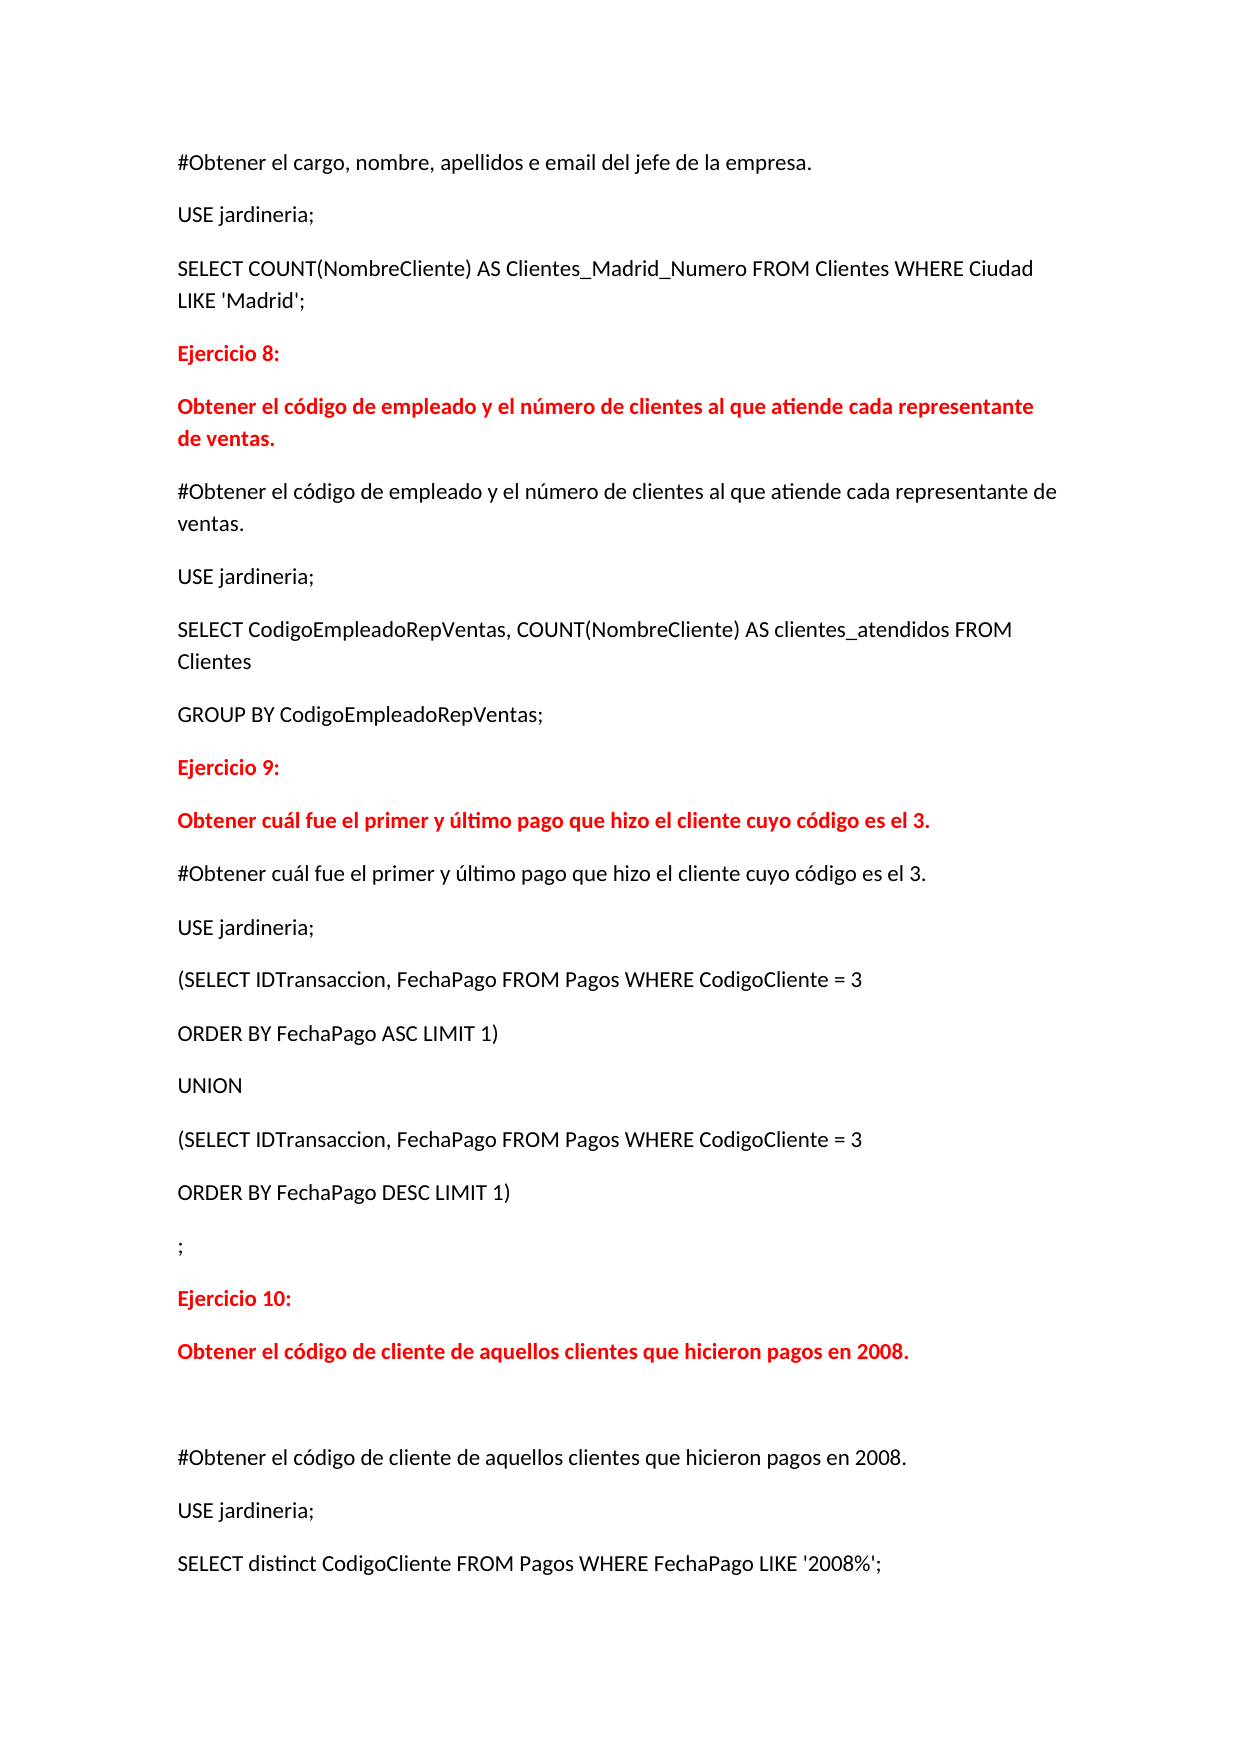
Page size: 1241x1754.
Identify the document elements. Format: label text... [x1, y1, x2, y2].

text GROUP BY CodigoEmpleadoRepVentas; [177, 701, 1063, 728]
text (SELECT IDTransaccion, FechaPago FROM Pagos WHERE CodigoCliente = 3 [177, 1125, 1063, 1153]
text SELECT CodigoEmpleadoRepVentas, COUNT(NombreCliente) AS clientes_atendidos FROM Clientes [177, 615, 1063, 676]
text USE jardineria; [177, 562, 1063, 590]
text UNION [177, 1072, 1063, 1100]
text #Obtener cuál fue el primer y último pago que hizo el cliente cuyo código es el 3. [177, 859, 1063, 888]
text Obtener cuál fue el primer y último pago que hizo el cliente cuyo código es el 3. [177, 807, 1063, 834]
text Ejercicio 9: [177, 753, 1063, 782]
text USE jardineria; [177, 1496, 1063, 1524]
text Obtener el código de empleado y el número de clientes al que atiende cada representante de ventas. [177, 392, 1063, 452]
text USE jardineria; [177, 201, 1063, 229]
text ORDER BY FechaPago ASC LIMIT 1) [177, 1019, 1063, 1047]
text SELECT distinct CodigoCliente FROM Pagos WHERE FechaPago LIKE '2008%'; [177, 1549, 1063, 1577]
text #Obtener el código de cliente de aquellos clientes que hicieron pagos en 2008. [177, 1443, 1063, 1471]
text ; [177, 1231, 1063, 1259]
text ORDER BY FechaPago DESC LIMIT 1) [177, 1178, 1063, 1206]
text Ejercicio 8: [177, 339, 1063, 367]
text Obtener el código de cliente de aquellos clientes que hicieron pagos en 2008. [177, 1337, 1063, 1365]
text #Obtener el código de empleado y el número de clientes al que atiende cada representante de ventas. [177, 477, 1063, 537]
text (SELECT IDTransaccion, FechaPago FROM Pagos WHERE CodigoCliente = 3 [177, 966, 1063, 994]
text Ejercicio 10: [177, 1284, 1063, 1312]
text SELECT COUNT(NombreCliente) AS Clientes_Madrid_Numero FROM Clientes WHERE Ciudad LIKE 'Madrid'; [177, 254, 1063, 314]
text USE jardineria; [177, 913, 1063, 941]
text #Obtener el cargo, nombre, apellidos e email del jefe de la empresa. [177, 148, 1063, 176]
